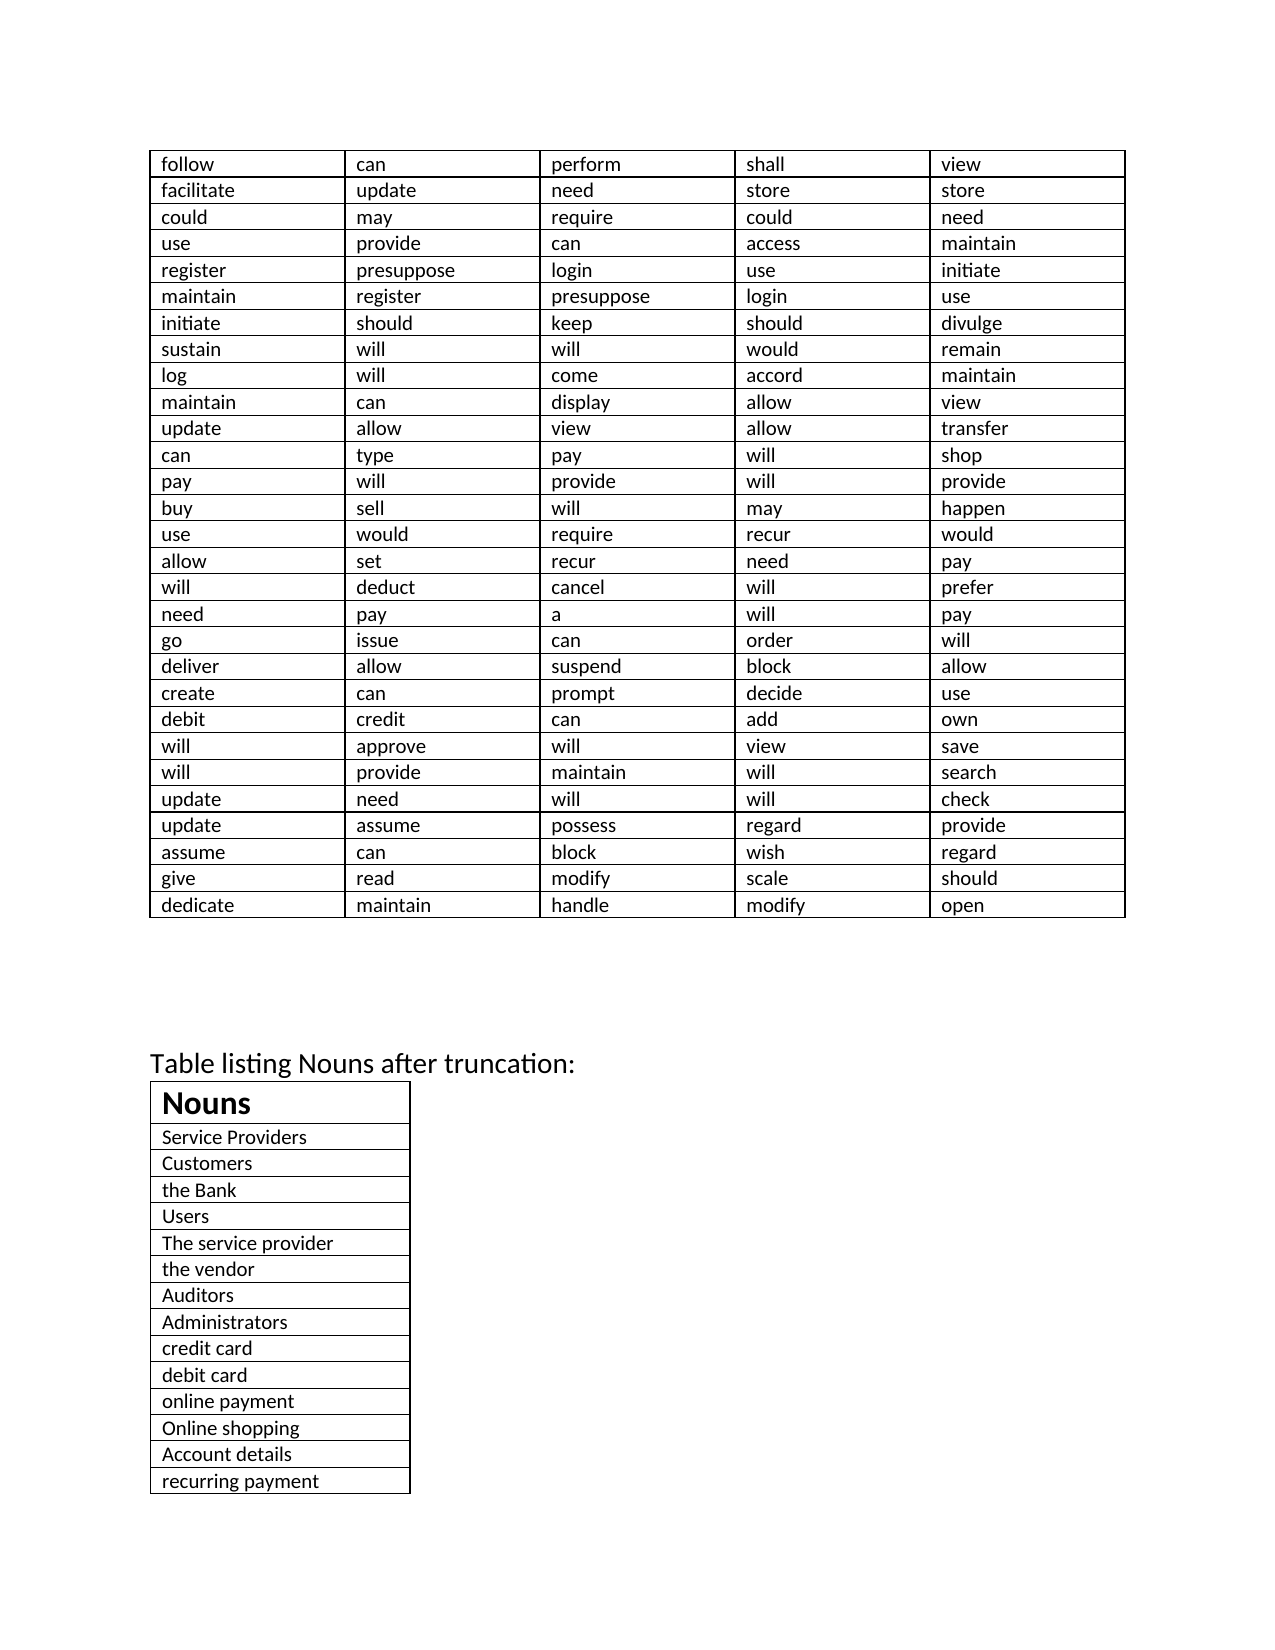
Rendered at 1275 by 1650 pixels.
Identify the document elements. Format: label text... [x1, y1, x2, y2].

table_cell deliver [151, 654, 344, 679]
table_cell handle [541, 892, 734, 917]
table_cell own [931, 707, 1124, 732]
table_cell type [346, 442, 539, 467]
table_cell will [346, 336, 539, 362]
table_cell would [736, 336, 929, 362]
table_cell provide [931, 469, 1124, 494]
table_cell provide [541, 469, 734, 494]
table_cell keep [541, 310, 734, 335]
table_cell should [931, 865, 1124, 891]
table_cell view [931, 151, 1124, 176]
table_cell presuppose [541, 283, 734, 309]
table_cell store [931, 178, 1124, 203]
table_cell check [931, 786, 1124, 811]
table_cell Service Providers [151, 1124, 409, 1149]
table_cell require [541, 521, 734, 547]
table_cell recurring payment [151, 1468, 409, 1493]
table_cell will [541, 495, 734, 520]
table_cell display [541, 389, 734, 414]
table_cell need [931, 204, 1124, 229]
table_cell suspend [541, 654, 734, 679]
table_cell maintain [151, 283, 344, 309]
table_cell would [346, 521, 539, 547]
table_cell add [736, 707, 929, 732]
table_cell will [541, 336, 734, 362]
table_cell allow [736, 416, 929, 441]
table_cell will [736, 786, 929, 811]
table_cell a [541, 601, 734, 626]
table_cell will [736, 469, 929, 494]
table_cell give [151, 865, 344, 891]
table_cell deduct [346, 574, 539, 600]
table_cell come [541, 363, 734, 388]
table_cell will [346, 469, 539, 494]
table_cell maintain [151, 389, 344, 414]
table_cell block [541, 839, 734, 864]
table_cell allow [931, 654, 1124, 679]
table_cell maintain [931, 363, 1124, 388]
table_cell update [151, 416, 344, 441]
table_cell accord [736, 363, 929, 388]
table_cell go [151, 627, 344, 653]
table_cell can [346, 151, 539, 176]
table_cell pay [931, 601, 1124, 626]
table_cell open [931, 892, 1124, 917]
table_cell pay [151, 469, 344, 494]
table_cell login [541, 257, 734, 282]
table_cell use [931, 283, 1124, 309]
text Table listing Nouns after truncation: [150, 1045, 1125, 1081]
table_cell can [541, 230, 734, 256]
table_cell need [346, 786, 539, 811]
table_cell login [736, 283, 929, 309]
table_cell save [931, 733, 1124, 758]
table_cell remain [931, 336, 1124, 362]
table_cell read [346, 865, 539, 891]
table_cell can [346, 839, 539, 864]
table_cell online payment [151, 1389, 409, 1414]
table_cell will [346, 363, 539, 388]
table_cell register [151, 257, 344, 282]
table_cell presuppose [346, 257, 539, 282]
table_cell provide [931, 813, 1124, 838]
table_cell shall [736, 151, 929, 176]
table_cell set [346, 548, 539, 573]
table_cell initiate [151, 310, 344, 335]
table_cell follow [151, 151, 344, 176]
table_cell provide [346, 230, 539, 256]
table_cell will [736, 442, 929, 467]
table_cell view [931, 389, 1124, 414]
table_cell perform [541, 151, 734, 176]
table_cell buy [151, 495, 344, 520]
table_cell can [541, 627, 734, 653]
table_cell Online shopping [151, 1415, 409, 1440]
table_cell block [736, 654, 929, 679]
table_cell issue [346, 627, 539, 653]
table_cell view [736, 733, 929, 758]
table_cell will [151, 760, 344, 785]
table_cell cancel [541, 574, 734, 600]
table_cell sustain [151, 336, 344, 362]
table_cell possess [541, 813, 734, 838]
table_cell maintain [541, 760, 734, 785]
table_cell view [541, 416, 734, 441]
table_cell maintain [931, 230, 1124, 256]
table_cell need [736, 548, 929, 573]
table_cell should [346, 310, 539, 335]
table_cell assume [151, 839, 344, 864]
table_cell use [151, 521, 344, 547]
table_cell will [736, 760, 929, 785]
table_cell transfer [931, 416, 1124, 441]
table_cell order [736, 627, 929, 653]
table_cell allow [736, 389, 929, 414]
table_cell scale [736, 865, 929, 891]
table_cell The service provider [151, 1230, 409, 1255]
table_cell pay [346, 601, 539, 626]
table_cell prompt [541, 680, 734, 706]
table_cell sell [346, 495, 539, 520]
table_cell can [541, 707, 734, 732]
table_cell should [736, 310, 929, 335]
table_cell credit [346, 707, 539, 732]
table_cell happen [931, 495, 1124, 520]
table_cell log [151, 363, 344, 388]
table_cell debit card [151, 1362, 409, 1387]
table_cell the Bank [151, 1177, 409, 1202]
table_cell use [151, 230, 344, 256]
table_cell Administrators [151, 1309, 409, 1334]
table_cell access [736, 230, 929, 256]
table_cell can [346, 680, 539, 706]
table_cell allow [151, 548, 344, 573]
table_cell provide [346, 760, 539, 785]
table_cell prefer [931, 574, 1124, 600]
table_cell will [151, 733, 344, 758]
table_cell create [151, 680, 344, 706]
table_cell the vendor [151, 1256, 409, 1282]
table_cell will [541, 786, 734, 811]
table_cell may [346, 204, 539, 229]
table_cell recur [736, 521, 929, 547]
table_cell will [736, 601, 929, 626]
table_cell update [346, 178, 539, 203]
table_cell Customers [151, 1150, 409, 1176]
table_cell search [931, 760, 1124, 785]
table_cell shop [931, 442, 1124, 467]
table_cell pay [541, 442, 734, 467]
table_cell can [346, 389, 539, 414]
table_cell allow [346, 654, 539, 679]
table_cell assume [346, 813, 539, 838]
table_cell register [346, 283, 539, 309]
table_cell could [151, 204, 344, 229]
table_cell Account details [151, 1441, 409, 1467]
table_cell decide [736, 680, 929, 706]
table_cell debit [151, 707, 344, 732]
table_cell will [736, 574, 929, 600]
table_cell would [931, 521, 1124, 547]
table_cell can [151, 442, 344, 467]
table_cell wish [736, 839, 929, 864]
table_cell divulge [931, 310, 1124, 335]
table_cell need [541, 178, 734, 203]
table_cell pay [931, 548, 1124, 573]
table_cell modify [541, 865, 734, 891]
table_cell Auditors [151, 1283, 409, 1308]
table_cell will [931, 627, 1124, 653]
table_cell allow [346, 416, 539, 441]
table_cell recur [541, 548, 734, 573]
table_cell require [541, 204, 734, 229]
table_cell update [151, 786, 344, 811]
table_cell need [151, 601, 344, 626]
table_cell could [736, 204, 929, 229]
table_cell dedicate [151, 892, 344, 917]
table_cell use [931, 680, 1124, 706]
table_cell facilitate [151, 178, 344, 203]
table_cell will [151, 574, 344, 600]
table_cell initiate [931, 257, 1124, 282]
table_cell maintain [346, 892, 539, 917]
table_cell update [151, 813, 344, 838]
table_cell regard [736, 813, 929, 838]
table_cell regard [931, 839, 1124, 864]
table_cell will [541, 733, 734, 758]
table_cell approve [346, 733, 539, 758]
table_cell modify [736, 892, 929, 917]
table_cell may [736, 495, 929, 520]
table_cell credit card [151, 1336, 409, 1361]
table_cell store [736, 178, 929, 203]
table_cell use [736, 257, 929, 282]
table_cell Users [151, 1203, 409, 1229]
table_header Nouns [151, 1082, 409, 1123]
